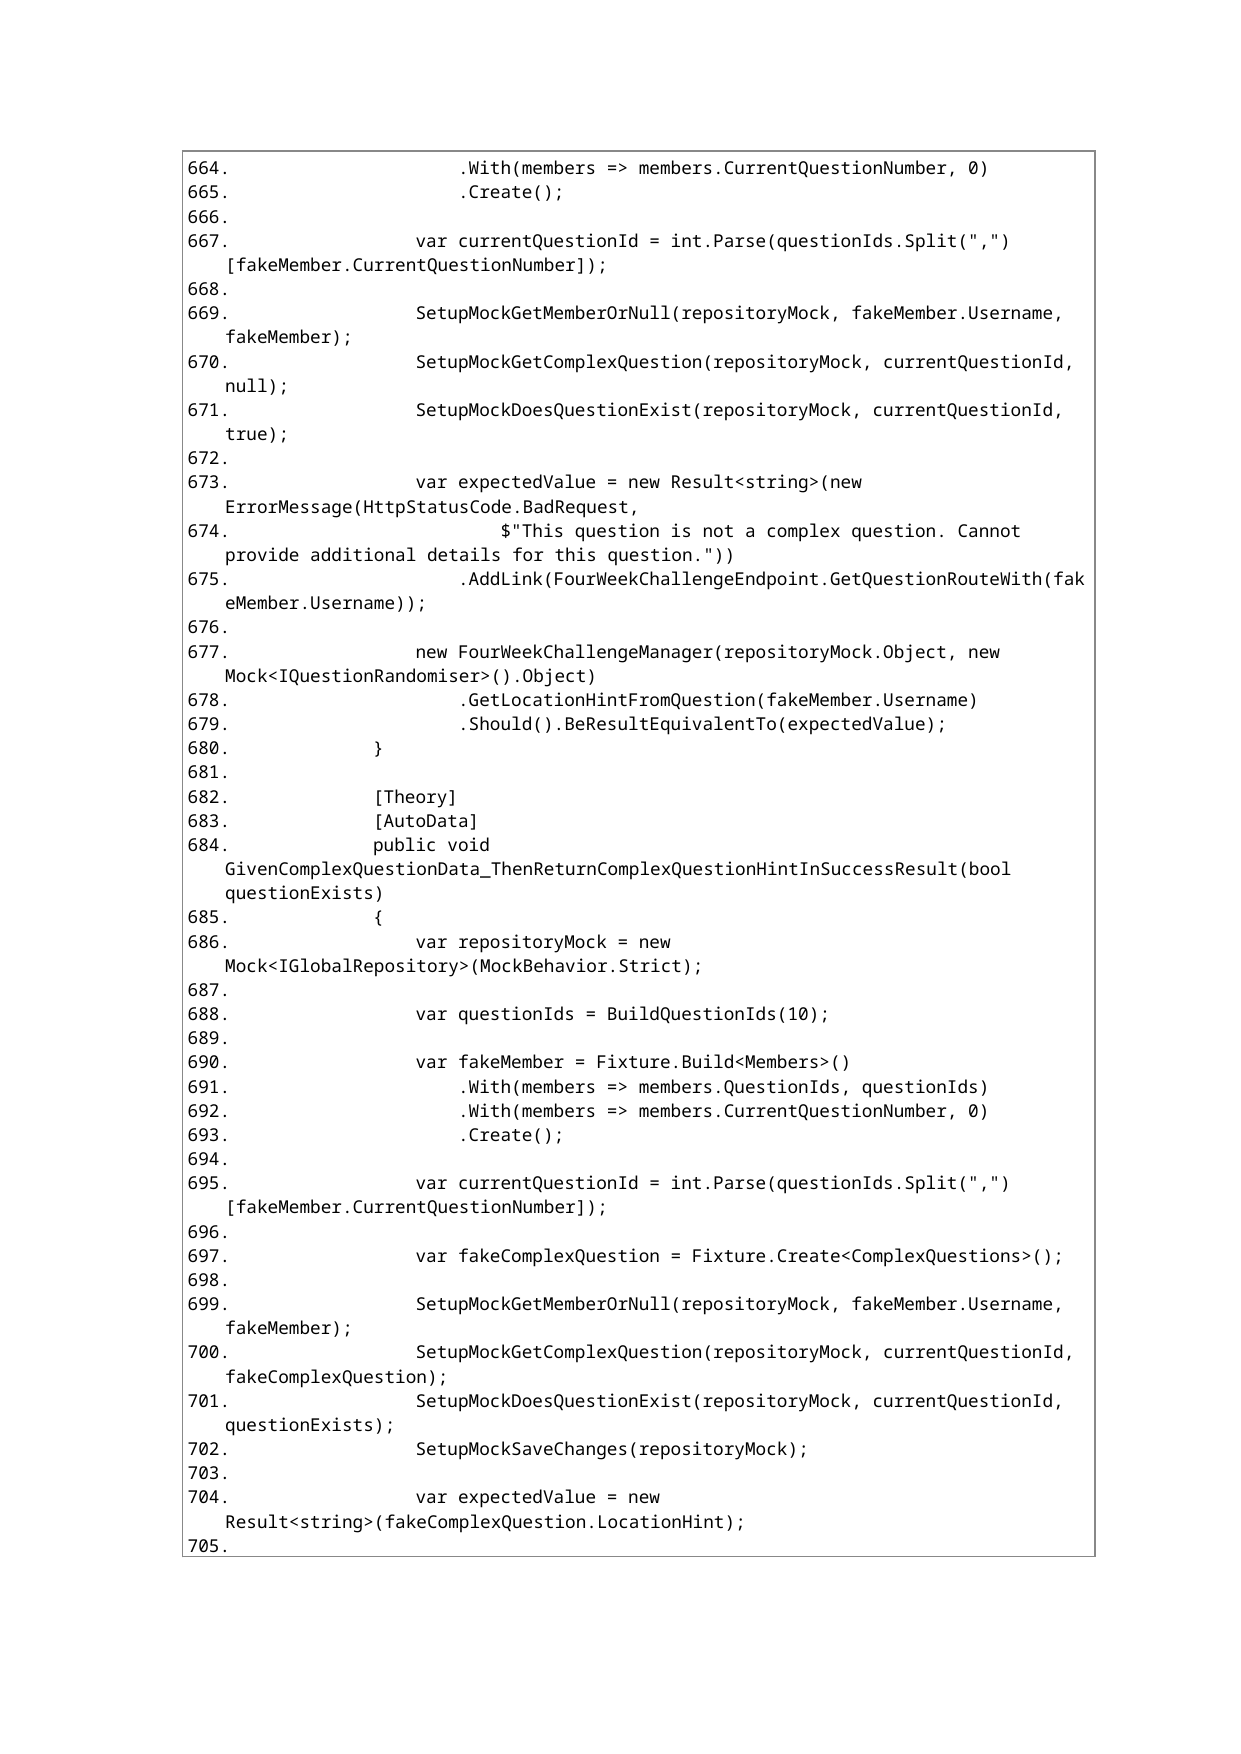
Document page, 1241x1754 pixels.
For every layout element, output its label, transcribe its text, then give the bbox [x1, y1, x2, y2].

list SetupMockGetComplexQuestion(repositoryMock, currentQuestionId, null); [183, 343, 1094, 392]
list SetupMockDoesQuestionExist(repositoryMock, currentQuestionId, questionExists); [183, 1382, 1094, 1431]
list [AutoData] [183, 802, 1094, 827]
list var questionIds = BuildQuestionIds(10); [183, 996, 1094, 1026]
list var currentQuestionId = int.Parse(questionIds.Split(",")[fakeMember.CurrentQuestionNumber]); [183, 222, 1094, 277]
list var currentQuestionId = int.Parse(questionIds.Split(",")[fakeMember.CurrentQuestionNumber]); [183, 1165, 1094, 1219]
list .With(members => members.QuestionIds, questionIds) [183, 1068, 1094, 1092]
list var expectedValue = new Result<string>(new ErrorMessage(HttpStatusCode.BadRequest, [183, 464, 1094, 512]
list $"This question is not a complex question. Cannot provide additional details for this question.")) [183, 512, 1094, 561]
list [Theory] [183, 778, 1094, 802]
list var expectedValue = new Result<string>(fakeComplexQuestion.LocationHint); [183, 1479, 1094, 1533]
list } [183, 730, 1094, 760]
list SetupMockGetMemberOrNull(repositoryMock, fakeMember.Username, fakeMember); [183, 1286, 1094, 1334]
list .Create(); [183, 1117, 1094, 1147]
list .AddLink(FourWeekChallengeEndpoint.GetQuestionRouteWith(fakeMember.Username)); [183, 561, 1094, 615]
list .Create(); [183, 174, 1094, 204]
list var repositoryMock = new Mock<IGlobalRepository>(MockBehavior.Strict); [183, 923, 1094, 977]
list SetupMockDoesQuestionExist(repositoryMock, currentQuestionId, true); [183, 392, 1094, 446]
list var fakeComplexQuestion = Fixture.Create<ComplexQuestions>(); [183, 1237, 1094, 1267]
list .With(members => members.CurrentQuestionNumber, 0) [183, 1092, 1094, 1117]
list var fakeMember = Fixture.Build<Members>() [183, 1044, 1094, 1068]
list public void GivenComplexQuestionData_ThenReturnComplexQuestionHintInSuccessResult(bool questionExists) [183, 827, 1094, 899]
list new FourWeekChallengeManager(repositoryMock.Object, new Mock<IQuestionRandomiser>().Object) [183, 633, 1094, 682]
list SetupMockGetComplexQuestion(repositoryMock, currentQuestionId, fakeComplexQuestion); [183, 1334, 1094, 1382]
list SetupMockSaveChanges(repositoryMock); [183, 1431, 1094, 1461]
list .GetLocationHintFromQuestion(fakeMember.Username) [183, 682, 1094, 706]
list .Should().BeResultEquivalentTo(expectedValue); [183, 706, 1094, 730]
list SetupMockGetMemberOrNull(repositoryMock, fakeMember.Username, fakeMember); [183, 295, 1094, 343]
list { [183, 899, 1094, 923]
list .With(members => members.CurrentQuestionNumber, 0) [183, 152, 1094, 174]
